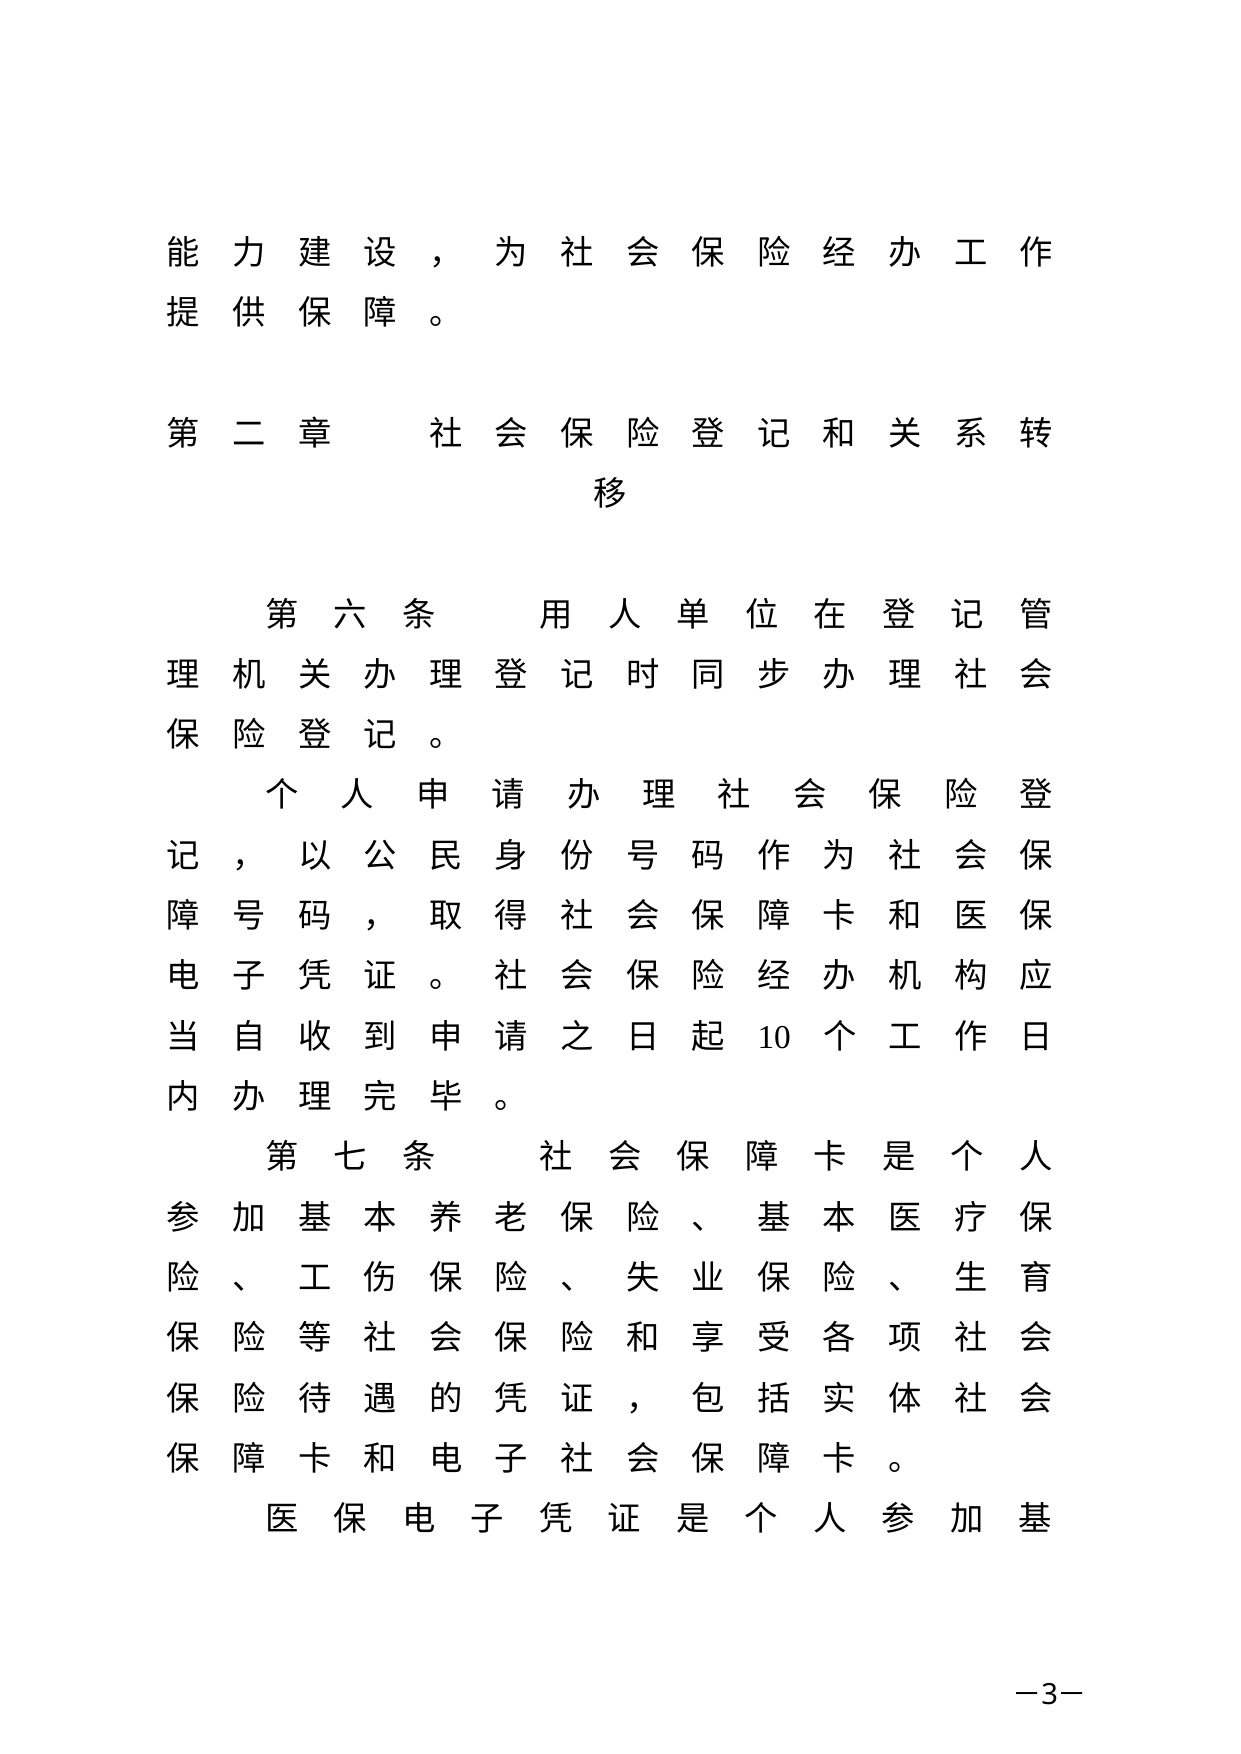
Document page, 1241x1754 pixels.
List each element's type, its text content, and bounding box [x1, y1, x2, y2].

text 个人申请办理社会保险登记，以公民身份号码作为社会保障号码，取得社会保障卡和医保电子凭证。社会保险经办机构应当自收到申请之日起10个工作日内办理完毕。 [167, 762, 1085, 1124]
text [167, 219, 1085, 340]
text 第二章 社会保险登记和关系转移 [167, 400, 1085, 521]
text 第七条 社会保障卡是个人参加基本养老保险、基本医疗保险、工伤保险、失业保险、生育保险等社会保险和享受各项社会保险待遇的凭证，包括实体社会保障卡和电子社会保障卡。 [167, 1124, 1085, 1486]
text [167, 1486, 1085, 1546]
text 第六条 用人单位在登记管理机关办理登记时同步办理社会保险登记。 [167, 581, 1085, 762]
